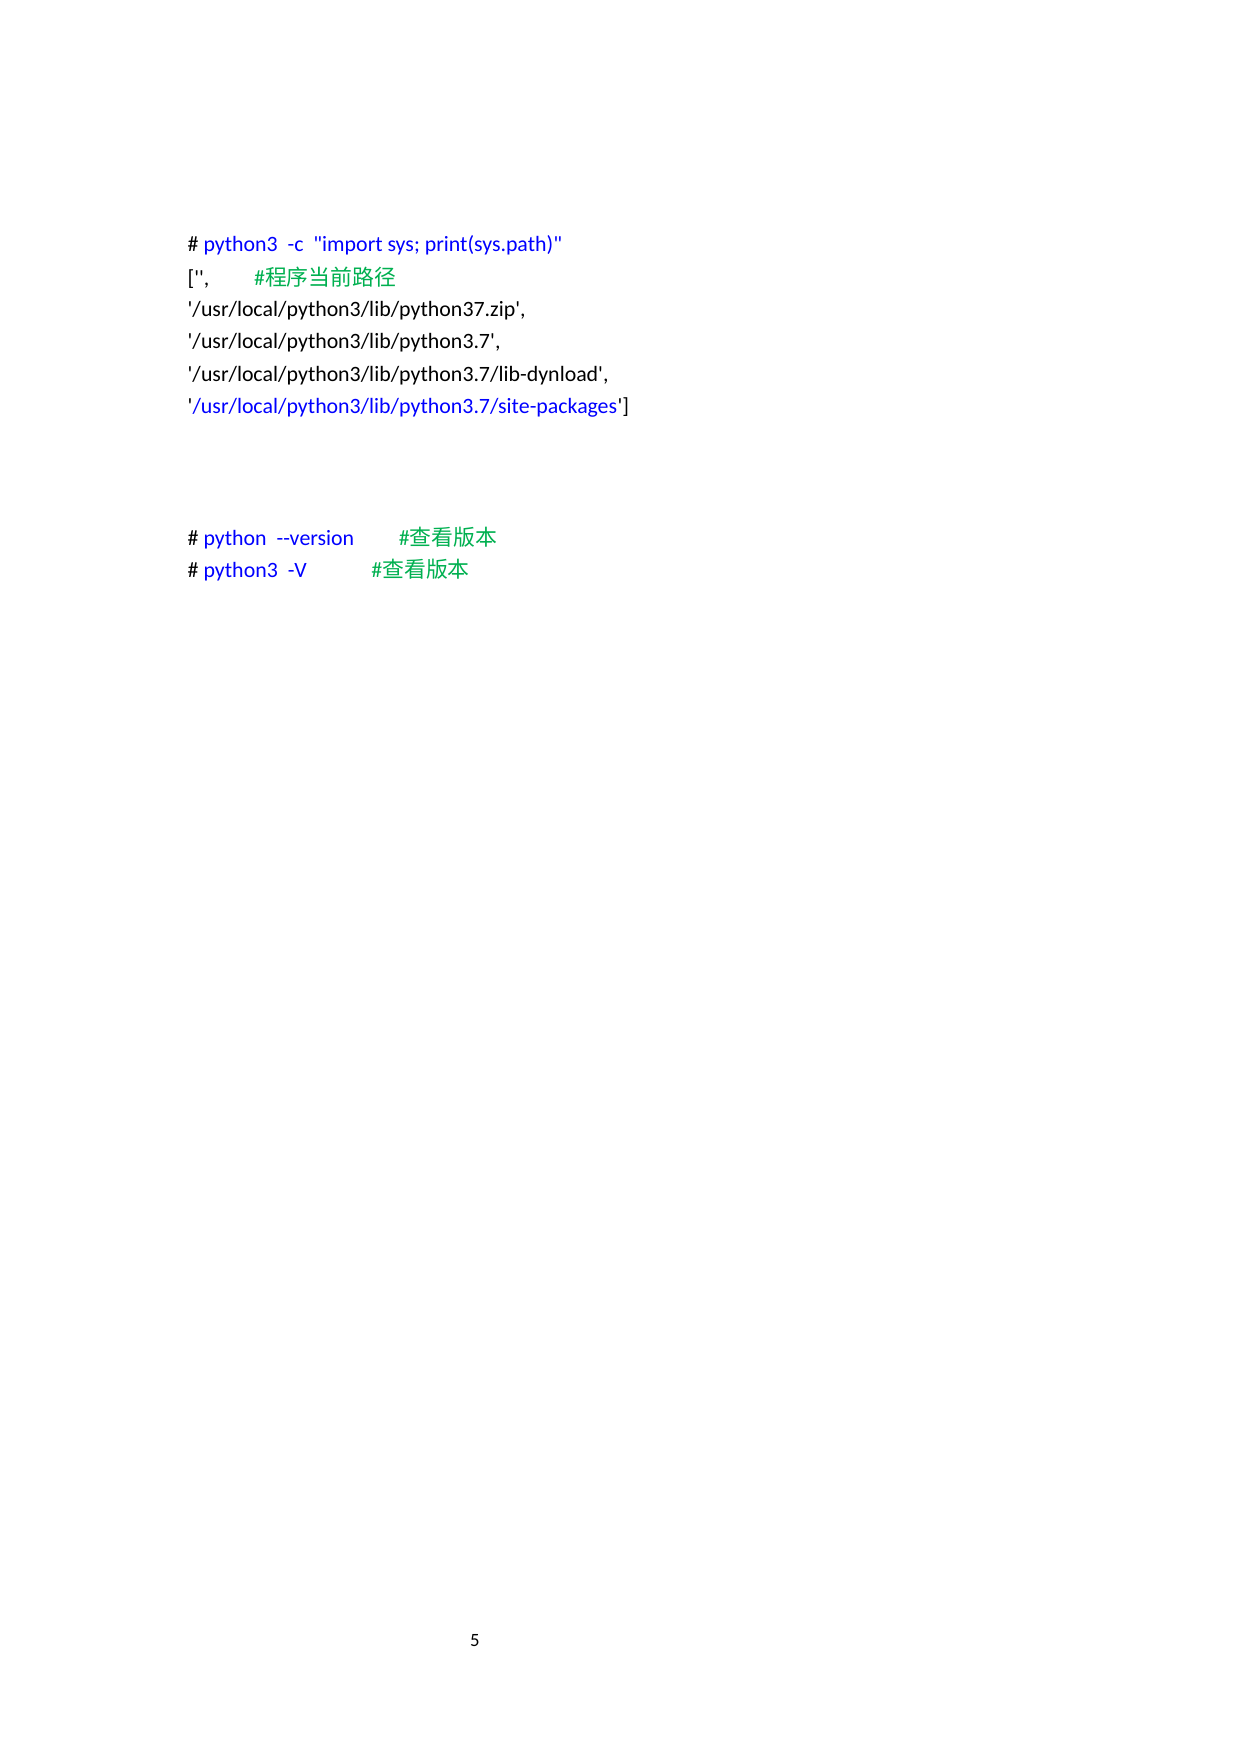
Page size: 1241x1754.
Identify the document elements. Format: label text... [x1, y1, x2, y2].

text # python3 -c "import sys; print(sys.path)" [187, 227, 1053, 259]
text # python3 -V #查看版本 [187, 552, 1053, 584]
text '/usr/local/python3/lib/python37.zip', [187, 292, 1053, 324]
text '/usr/local/python3/lib/python3.7/site-packages'] [187, 389, 1053, 422]
text '/usr/local/python3/lib/python3.7', [187, 324, 1053, 357]
text ['', #程序当前路径 [187, 259, 1053, 292]
text '/usr/local/python3/lib/python3.7/lib-dynload', [187, 357, 1053, 389]
text # python --version #查看版本 [187, 519, 1053, 552]
